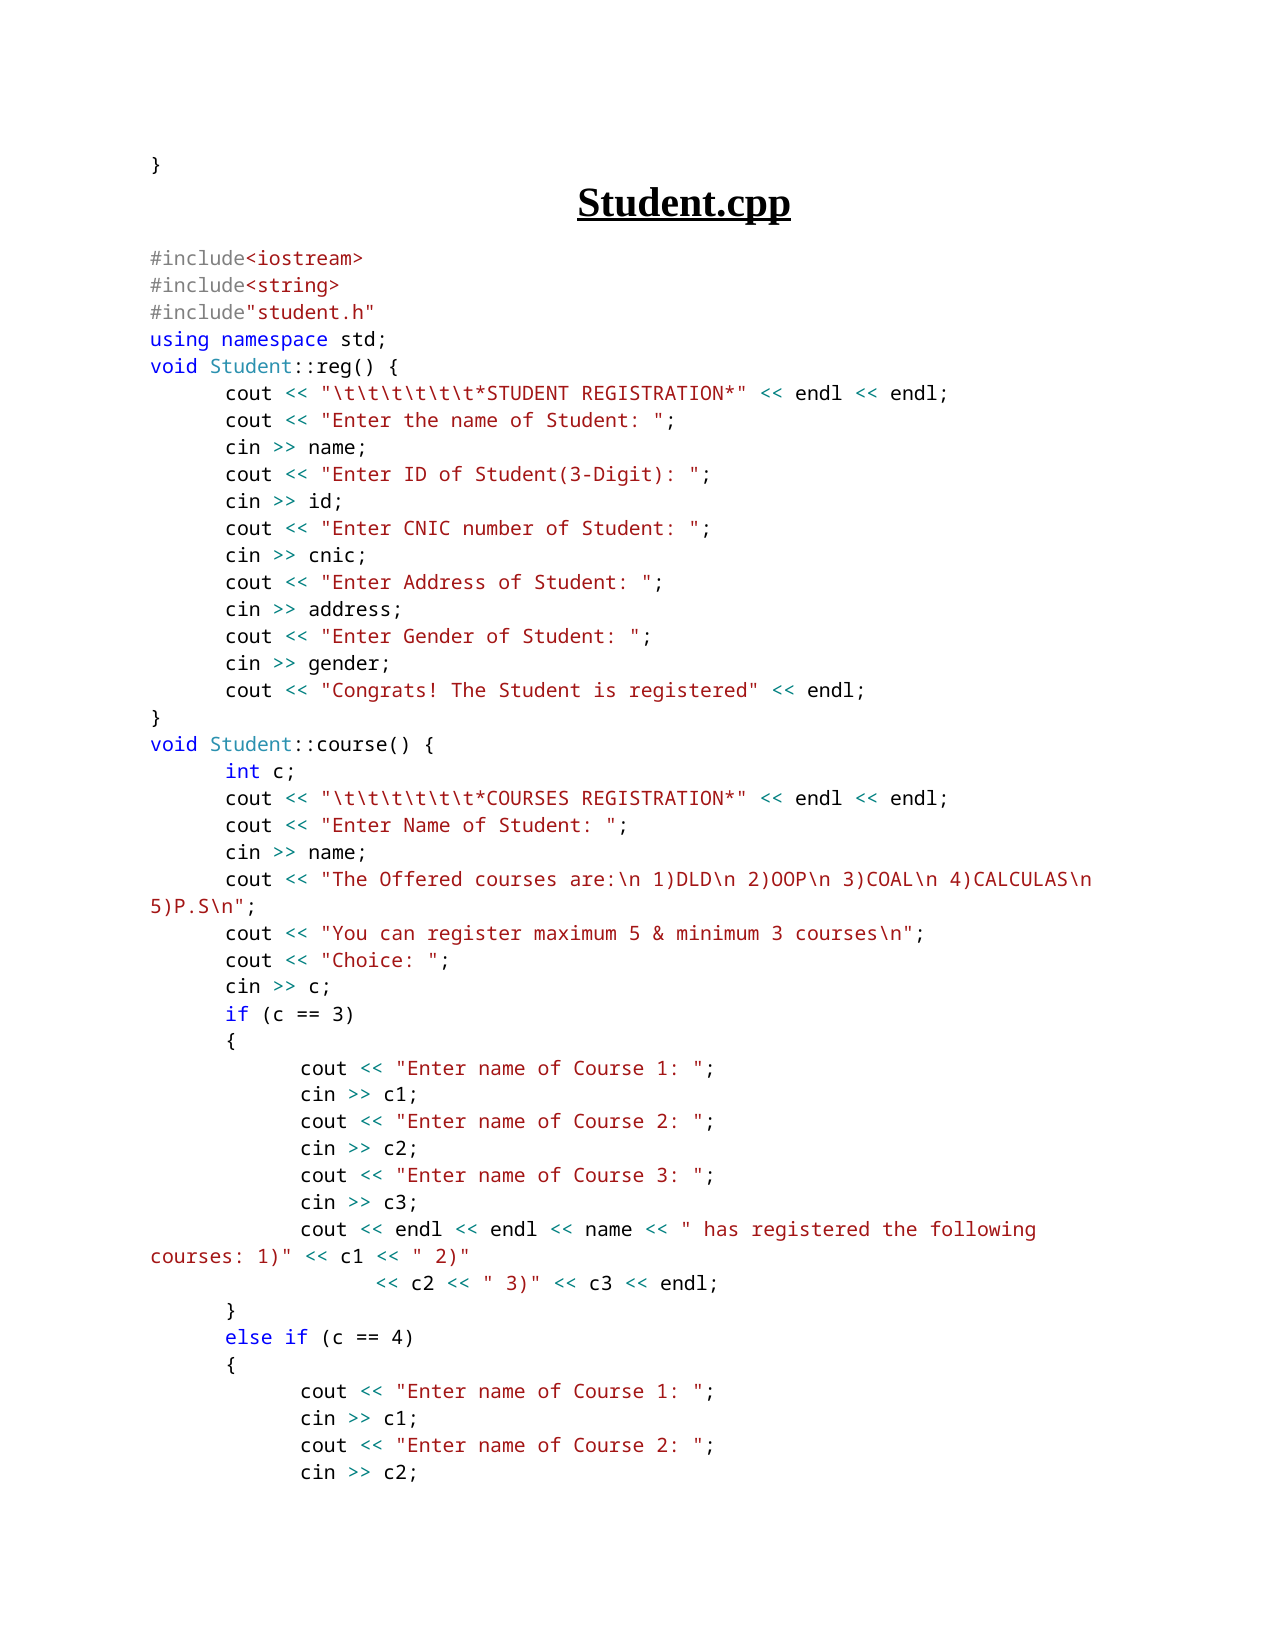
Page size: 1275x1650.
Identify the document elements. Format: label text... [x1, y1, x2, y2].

text if (c == 3) [150, 1000, 1125, 1027]
text } [150, 1297, 1125, 1323]
text #include"student.h" [150, 298, 1125, 325]
text cout << "Congrats! The Student is registered" << endl; [150, 676, 1125, 703]
text cout << "Enter Address of Student: "; [150, 568, 1125, 595]
text cin >> address; [150, 595, 1125, 622]
text cout << "Enter Gender of Student: "; [150, 622, 1125, 649]
text cout << "The Offered courses are:\n 1)DLD\n 2)OOP\n 3)COAL\n 4)CALCULAS\n 5)P.S\n"; [150, 865, 1125, 919]
text cout << "Enter name of Course 2: "; [150, 1431, 1125, 1458]
text cin >> c3; [150, 1189, 1125, 1216]
text cin >> c2; [150, 1458, 1125, 1485]
text cout << "Choice: "; [150, 946, 1125, 973]
text cout << "Enter name of Course 1: "; [150, 1377, 1125, 1404]
text cout << "Enter ID of Student(3-Digit): "; [150, 460, 1125, 487]
text cout << "Enter Name of Student: "; [150, 811, 1125, 838]
text cin >> c1; [150, 1404, 1125, 1431]
text cin >> id; [150, 487, 1125, 514]
text cout << "You can register maximum 5 & minimum 3 courses\n"; [150, 919, 1125, 946]
text cin >> cnic; [150, 541, 1125, 568]
text cin >> c2; [150, 1135, 1125, 1162]
text cin >> gender; [150, 649, 1125, 676]
text #include<iostream> [150, 244, 1125, 271]
text } [150, 703, 1125, 730]
text { [150, 1351, 1125, 1377]
text } [150, 150, 1125, 177]
text Student.cpp [150, 177, 1125, 225]
text cout << "Enter name of Course 3: "; [150, 1162, 1125, 1189]
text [150, 1216, 1125, 1269]
text cout << "\t\t\t\t\t\t*COURSES REGISTRATION*" << endl << endl; [150, 784, 1125, 811]
text cin >> name; [150, 433, 1125, 460]
text << c2 << " 3)" << c3 << endl; [150, 1269, 1125, 1297]
text else if (c == 4) [150, 1323, 1125, 1351]
text cout << "Enter name of Course 1: "; [150, 1054, 1125, 1081]
text #include<string> [150, 271, 1125, 298]
text cout << "Enter the name of Student: "; [150, 406, 1125, 433]
text using namespace std; [150, 325, 1125, 352]
text cin >> name; [150, 838, 1125, 865]
text cout << "Enter CNIC number of Student: "; [150, 514, 1125, 541]
text cout << "\t\t\t\t\t\t*STUDENT REGISTRATION*" << endl << endl; [150, 379, 1125, 406]
text void Student::reg() { [150, 352, 1125, 379]
text cin >> c; [150, 973, 1125, 1000]
text void Student::course() { [150, 730, 1125, 757]
text int c; [150, 757, 1125, 784]
text cin >> c1; [150, 1081, 1125, 1108]
text { [150, 1027, 1125, 1054]
text cout << "Enter name of Course 2: "; [150, 1108, 1125, 1135]
